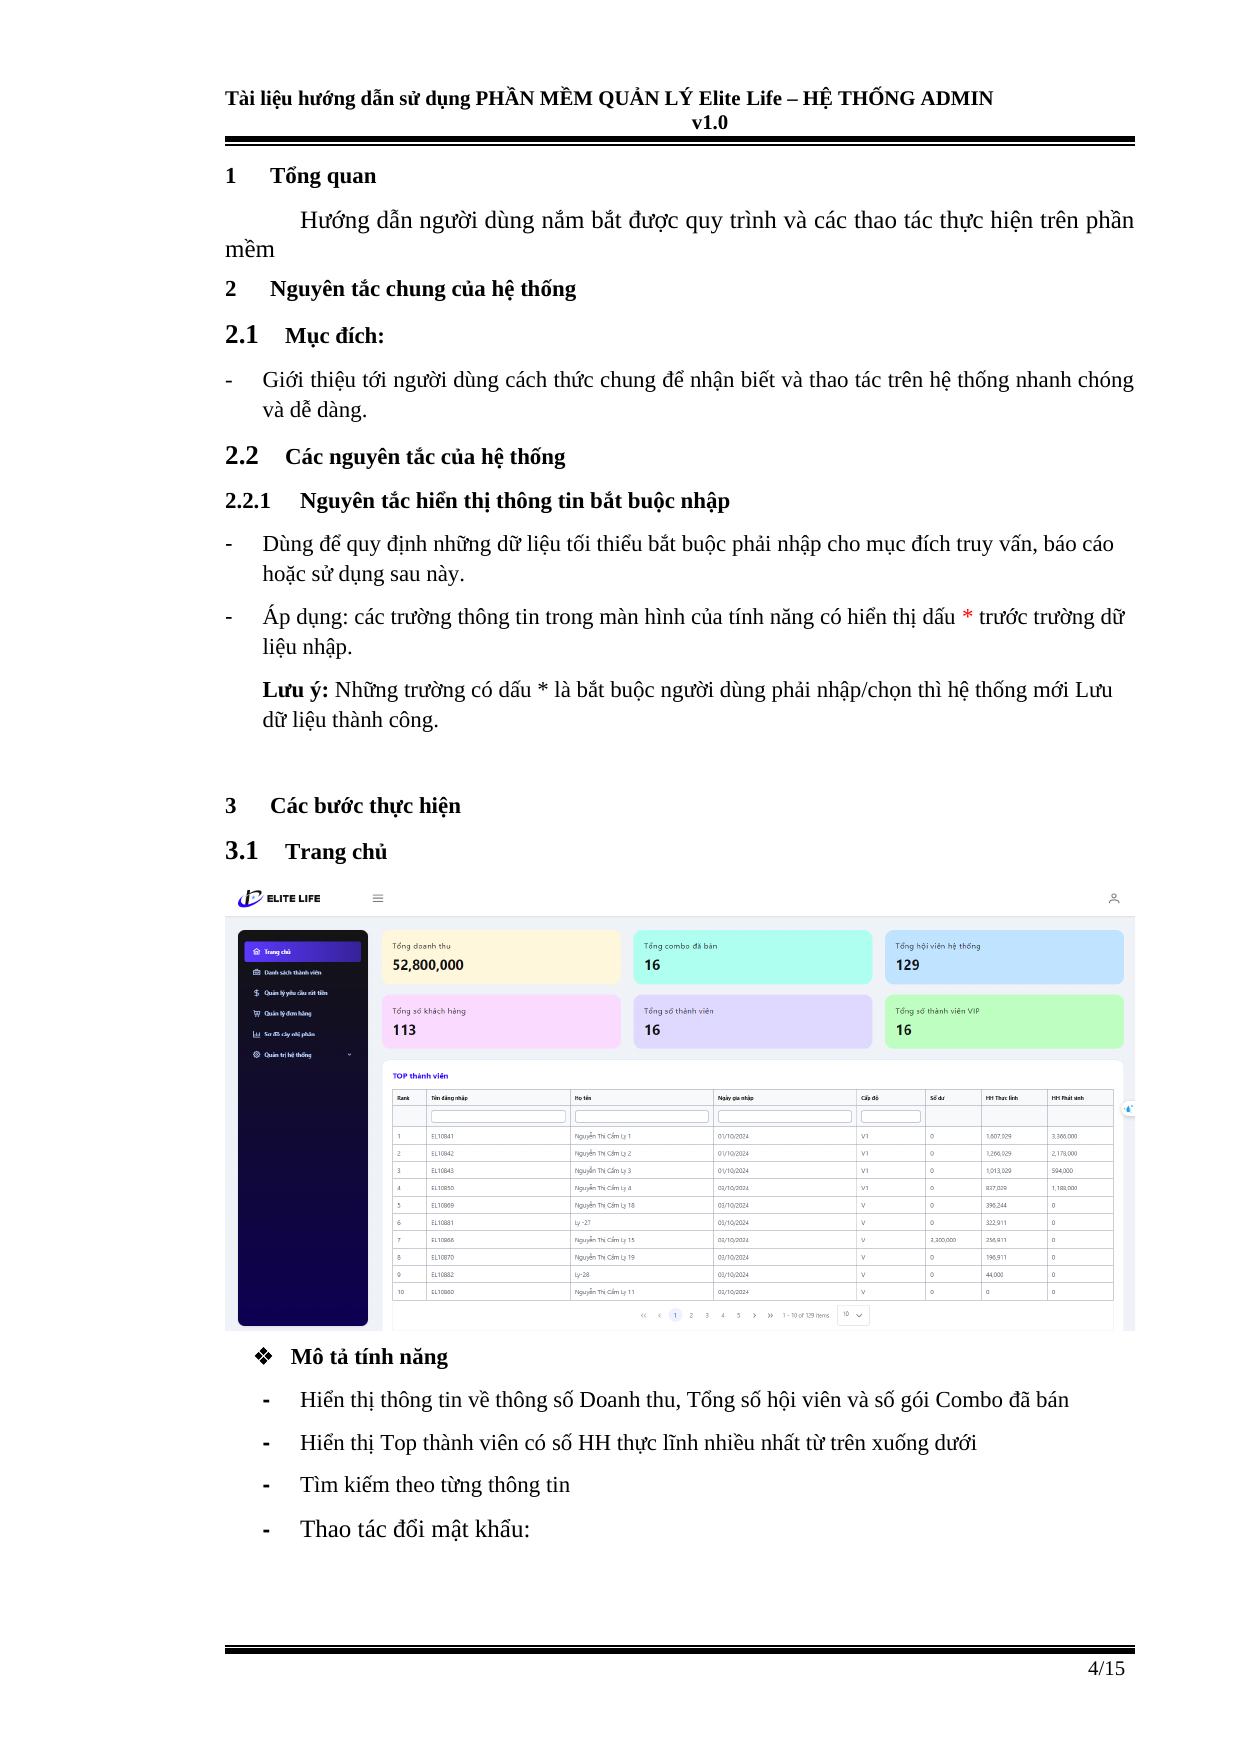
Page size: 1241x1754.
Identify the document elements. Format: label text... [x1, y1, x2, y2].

subtitle Các nguyên tắc của hệ thống [225, 439, 1135, 470]
subtitle Nguyên tắc hiển thị thông tin bắt buộc nhập [225, 487, 1135, 514]
list Áp dụng: các trường thông tin trong màn hình của tính năng có hiển thị dấu * trước trường dữ liệu nhập. [225, 603, 1135, 660]
list Lưu ý: Những trường có dấu * là bắt buộc người dùng phải nhập/chọn thì hệ thống mới Lưu dữ liệu thành công. [262, 676, 1135, 733]
subtitle Tổng quan [225, 162, 1135, 189]
list Thao tác đổi mật khẩu: [262, 1514, 1135, 1543]
subtitle Nguyên tắc chung của hệ thống [225, 275, 1135, 302]
list Dùng để quy định những dữ liệu tối thiểu bắt buộc phải nhập cho mục đích truy vấn, báo cáo hoặc sử dụng sau này. [225, 530, 1135, 587]
list Giới thiệu tới người dùng cách thức chung để nhận biết và thao tác trên hệ thống nhanh chóng và dễ dàng. [225, 366, 1135, 423]
list Mô tả tính năng [253, 1343, 1135, 1369]
picture [225, 882, 1136, 1331]
subtitle Mục đích: [225, 318, 1135, 349]
text Hướng dẫn người dùng nắm bắt được quy trình và các thao tác thực hiện trên phần mềm [225, 205, 1135, 263]
subtitle Trang chủ [225, 834, 1135, 866]
subtitle Các bước thực hiện [225, 792, 1135, 818]
list Hiển thị Top thành viên có số HH thực lĩnh nhiều nhất từ trên xuống dưới [262, 1428, 1135, 1455]
list Hiển thị thông tin về thông số Doanh thu, Tổng số hội viên và số gói Combo đã bán [262, 1386, 1135, 1412]
list Tìm kiếm theo từng thông tin [262, 1471, 1135, 1498]
